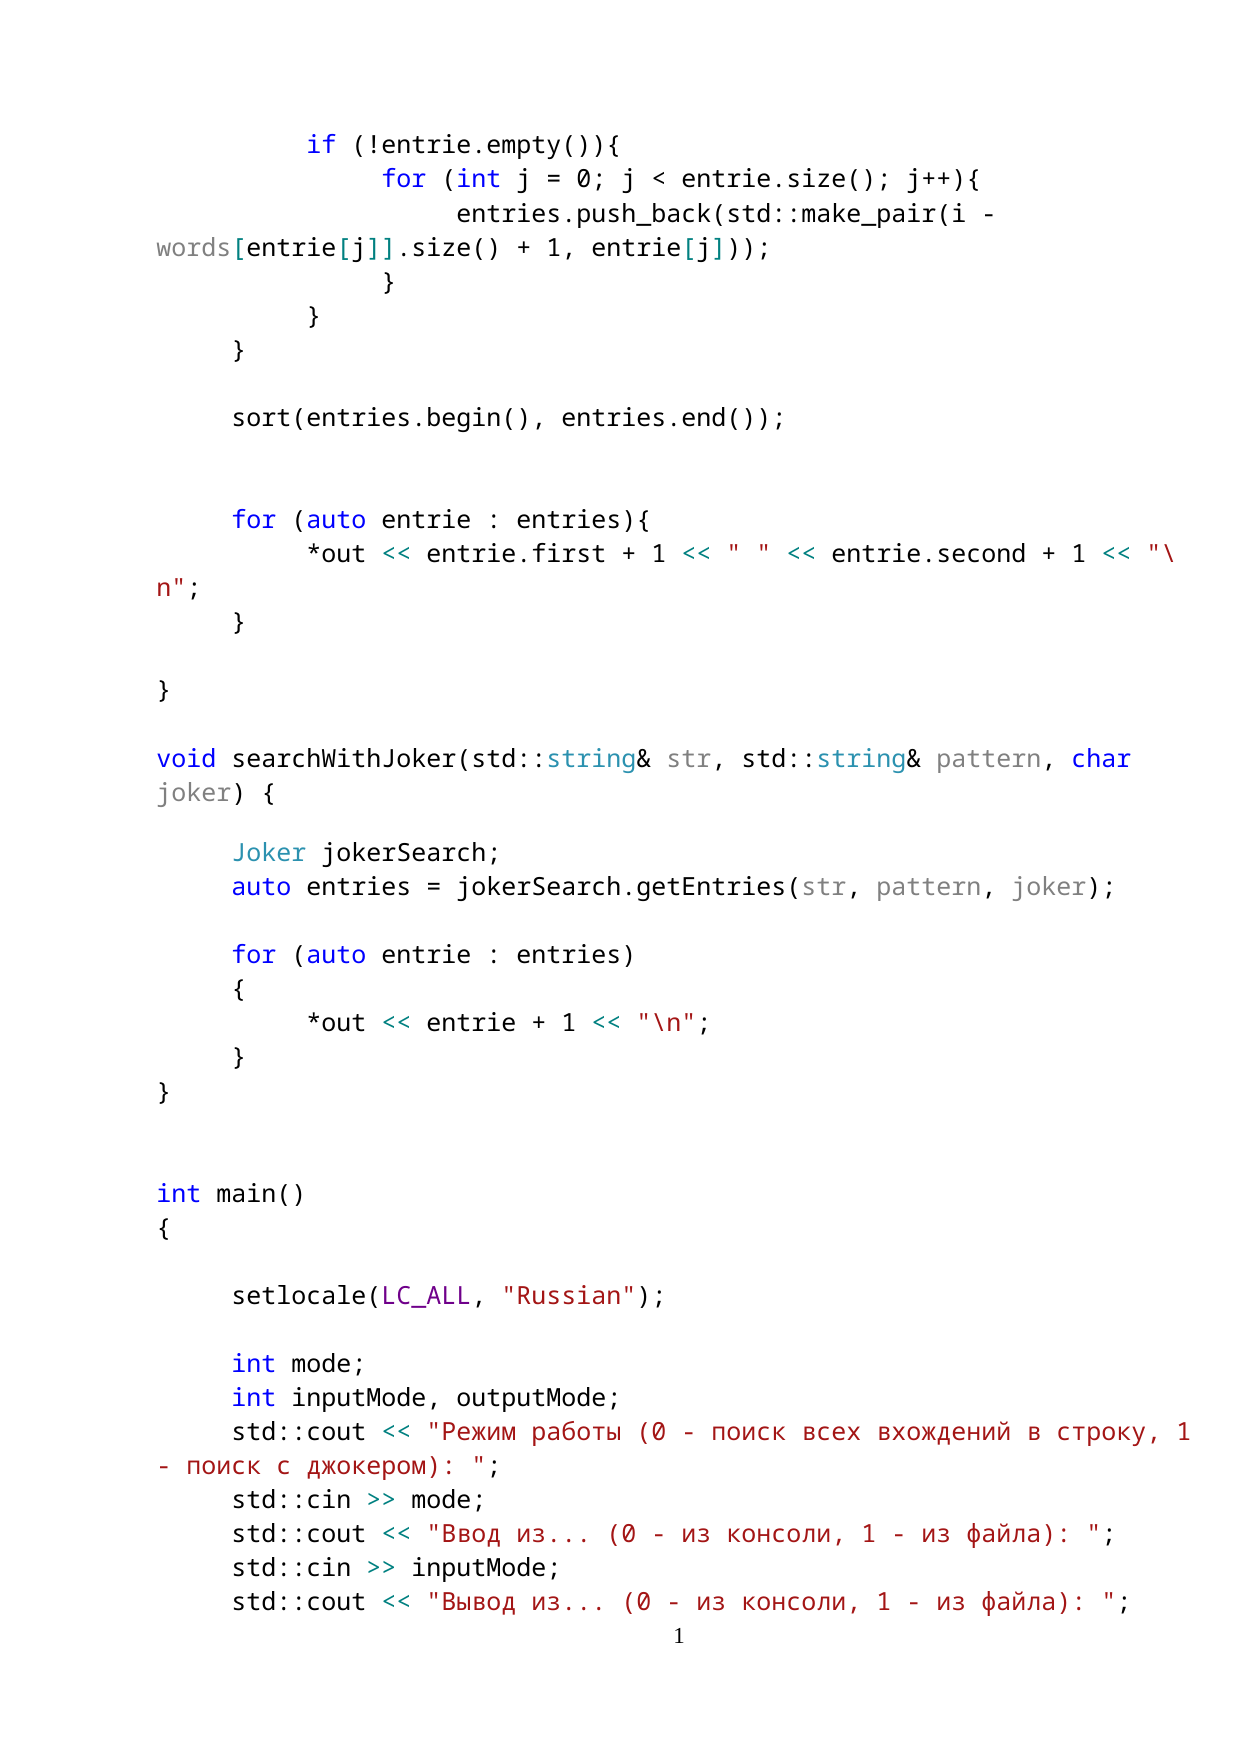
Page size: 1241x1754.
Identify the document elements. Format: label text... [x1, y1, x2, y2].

text std::cout << "Ввод из... (0 - из консоли, 1 - из файла): "; [156, 1516, 1198, 1550]
text for (auto entrie : entries){ [156, 502, 1198, 536]
text } [156, 1039, 1198, 1073]
text } [156, 604, 1198, 638]
text } [156, 331, 1198, 366]
text entries.push_back(std::make_pair(i - words[entrie[j]].size() + 1, entrie[j])); [156, 195, 1198, 263]
text int mode; [156, 1346, 1198, 1380]
text if (!entrie.empty()){ [156, 127, 1198, 161]
text setlocale(LC_ALL, "Russian"); [156, 1277, 1198, 1312]
text std::cin >> inputMode; [156, 1550, 1198, 1584]
text std::cout << "Вывод из... (0 - из консоли, 1 - из файла): "; [156, 1584, 1198, 1618]
text Joker jokerSearch; [156, 835, 1198, 869]
text } [156, 672, 1198, 706]
text std::cin >> mode; [156, 1482, 1198, 1516]
text *out << entrie.first + 1 << " " << entrie.second + 1 << "\n"; [156, 536, 1198, 604]
text *out << entrie + 1 << "\n"; [156, 1005, 1198, 1039]
text } [156, 1073, 1198, 1107]
text std::cout << "Режим работы (0 - поиск всех вхождений в строку, 1 - поиск с джокером): "; [156, 1414, 1198, 1482]
text for (auto entrie : entries) [156, 937, 1198, 971]
text for (int j = 0; j < entrie.size(); j++){ [156, 161, 1198, 195]
text int main() [156, 1175, 1198, 1209]
text } [156, 263, 1198, 297]
text { [156, 1209, 1198, 1243]
text sort(entries.begin(), entries.end()); [156, 399, 1198, 434]
text } [156, 297, 1198, 331]
text auto entries = jokerSearch.getEntries(str, pattern, joker); [156, 869, 1198, 903]
text int inputMode, outputMode; [156, 1380, 1198, 1414]
text void searchWithJoker(std::string& str, std::string& pattern, char joker) { [156, 740, 1198, 808]
text { [156, 971, 1198, 1005]
